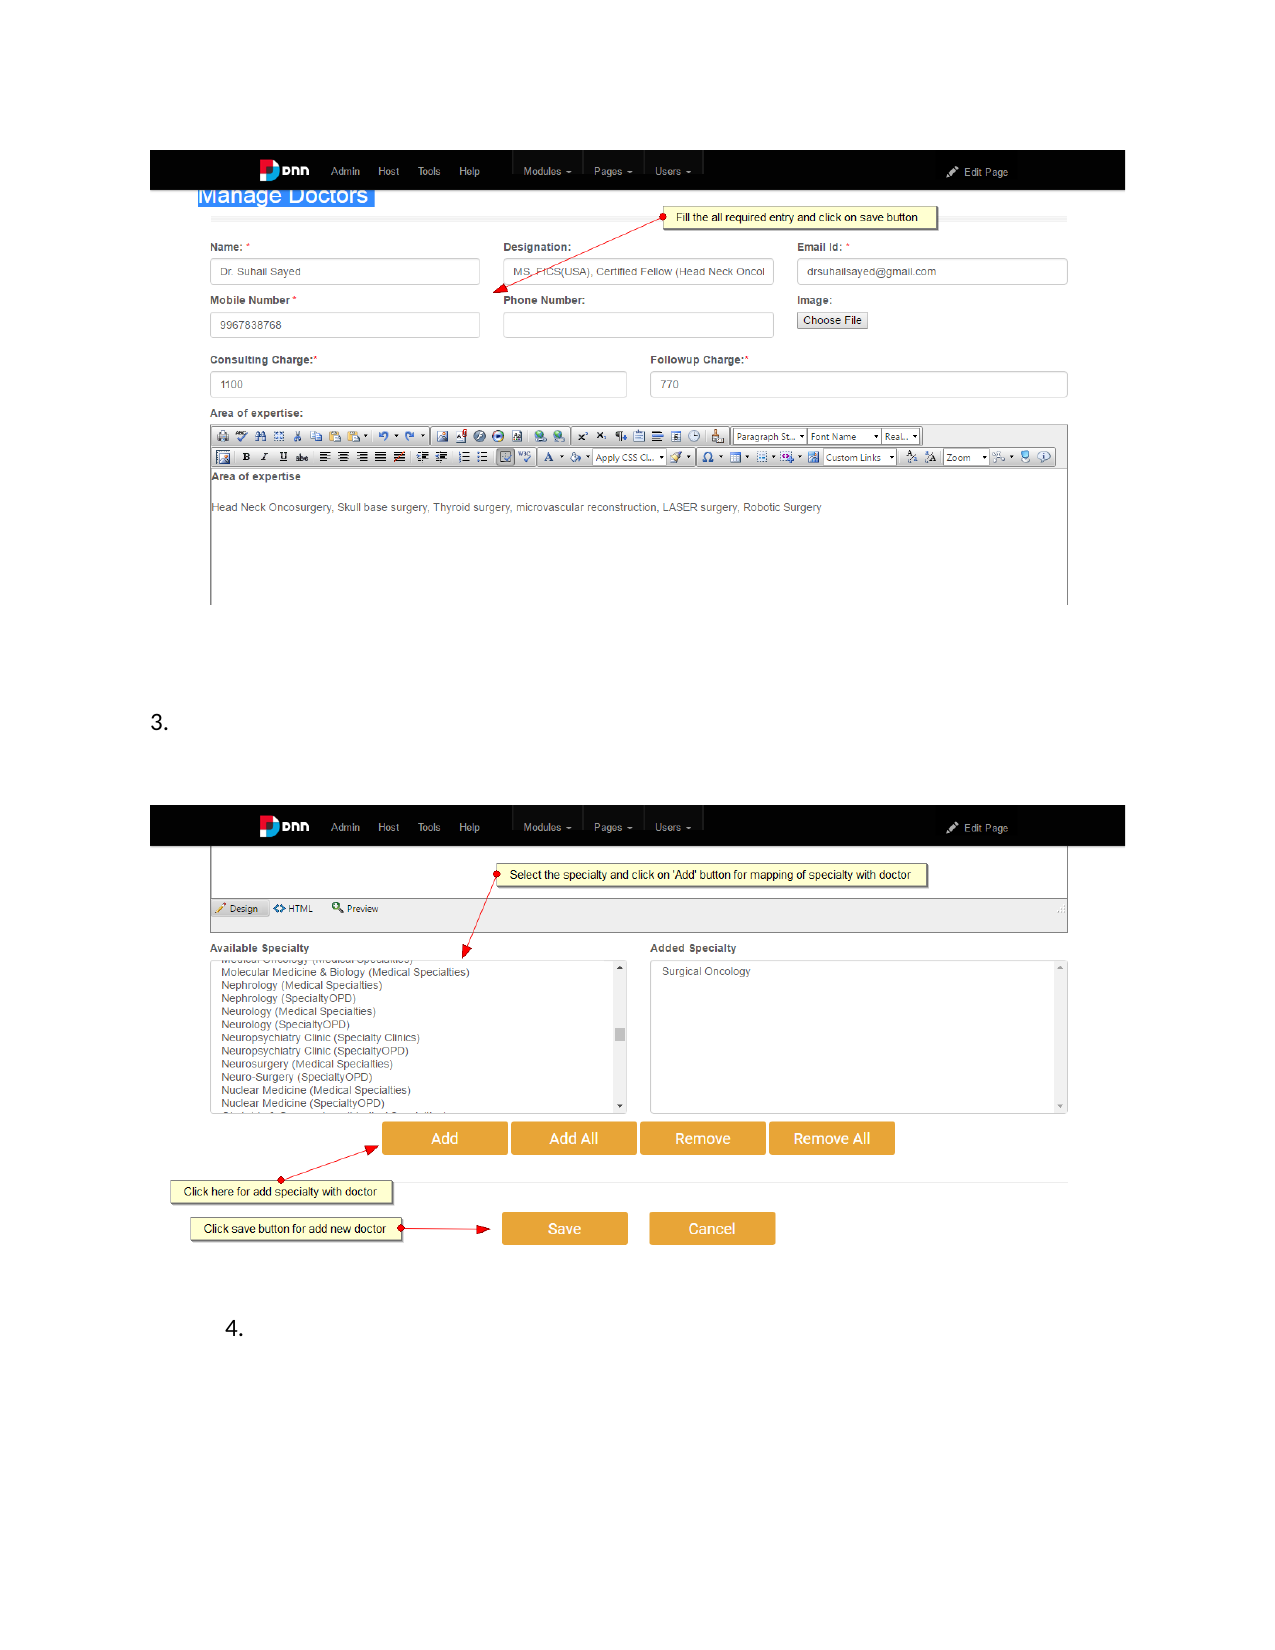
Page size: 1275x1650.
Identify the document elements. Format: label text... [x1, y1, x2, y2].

text 3. [150, 706, 1125, 737]
picture [150, 150, 1125, 605]
picture [150, 805, 1125, 1260]
list 4. [225, 1312, 1125, 1342]
